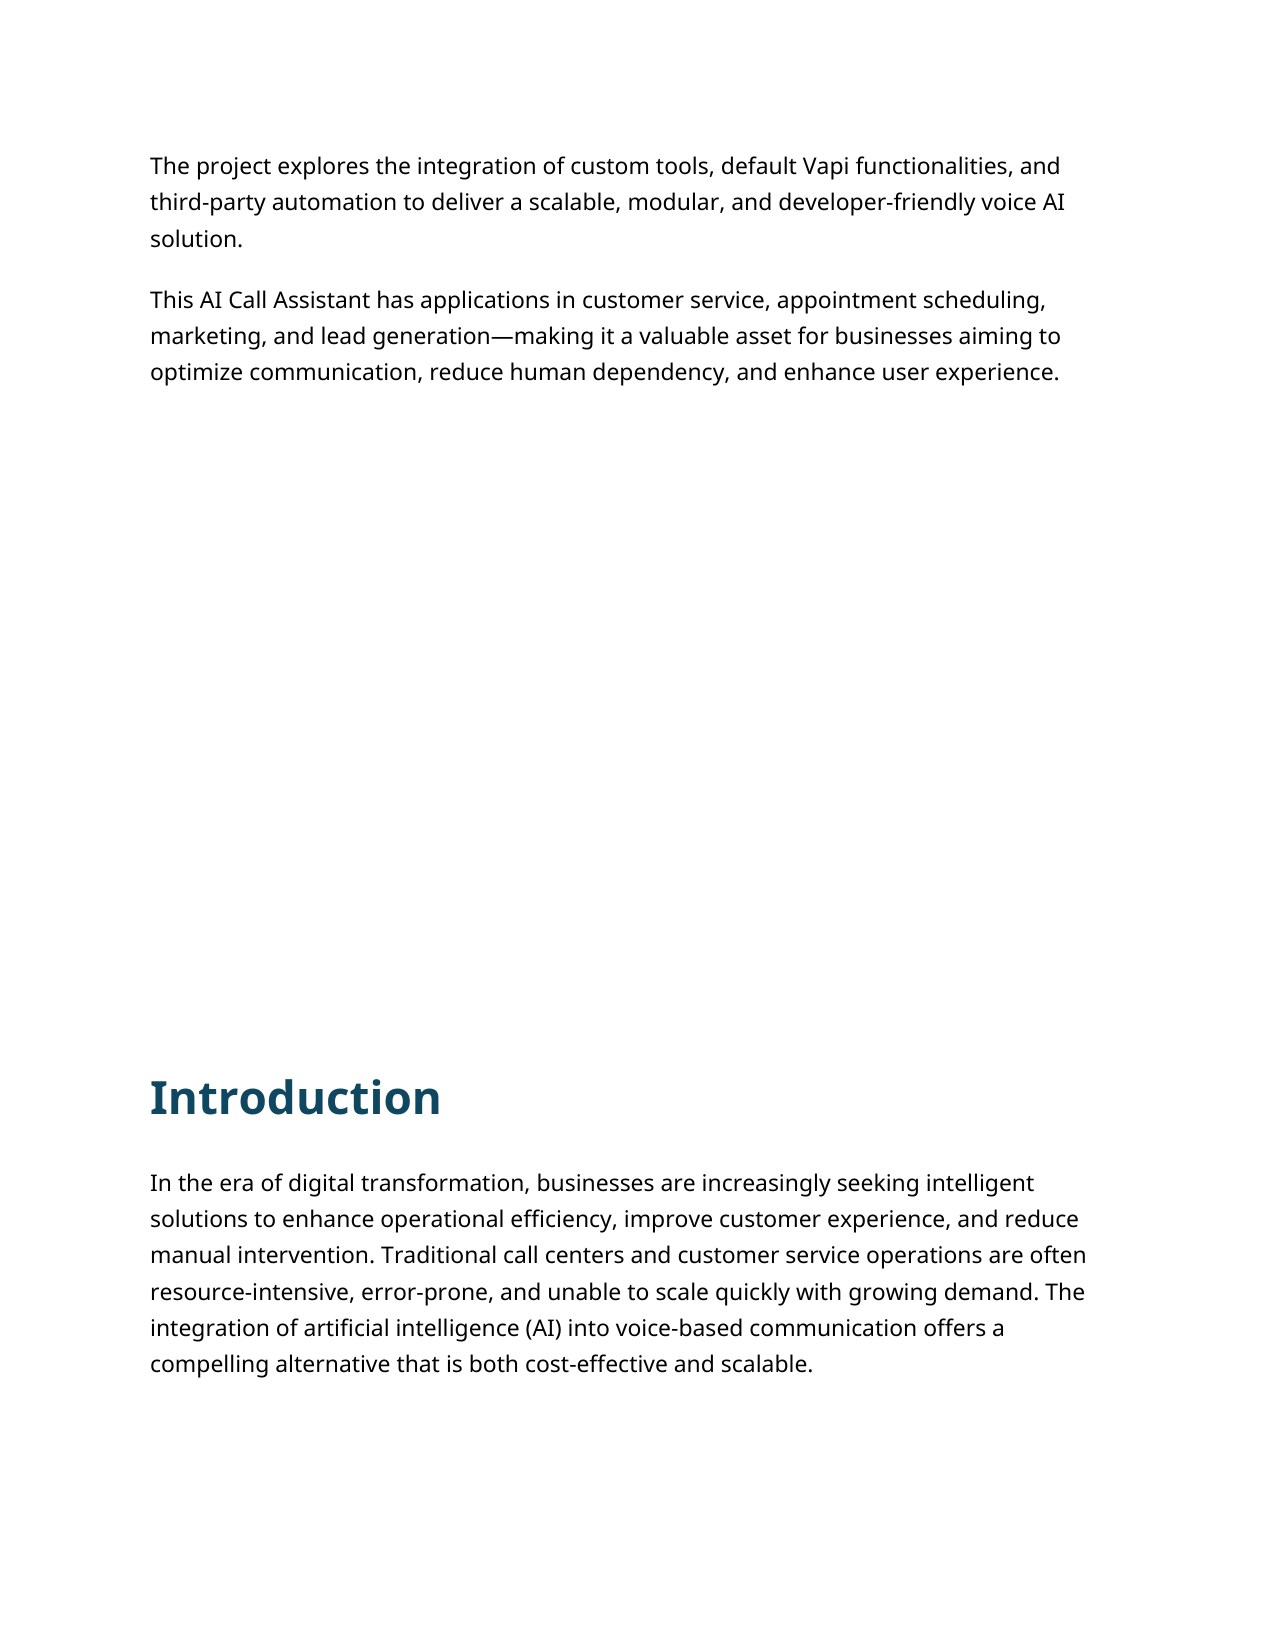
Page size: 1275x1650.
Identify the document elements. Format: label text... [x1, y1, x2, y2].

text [150, 150, 1125, 254]
text In the era of digital transformation, businesses are increasingly seeking intelligent solutions to enhance operational efficiency, improve customer experience, and reduce manual intervention. Traditional call centers and customer service operations are often resource-intensive, error-prone, and unable to scale quickly with growing demand. The integration of artificial intelligence (AI) into voice-based communication offers a compelling alternative that is both cost-effective and scalable. [150, 1167, 1125, 1379]
subtitle Introduction [150, 1065, 1125, 1127]
text This AI Call Assistant has applications in customer service, appointment scheduling, marketing, and lead generation—making it a valuable asset for businesses aiming to optimize communication, reduce human dependency, and enhance user experience. [150, 284, 1125, 387]
